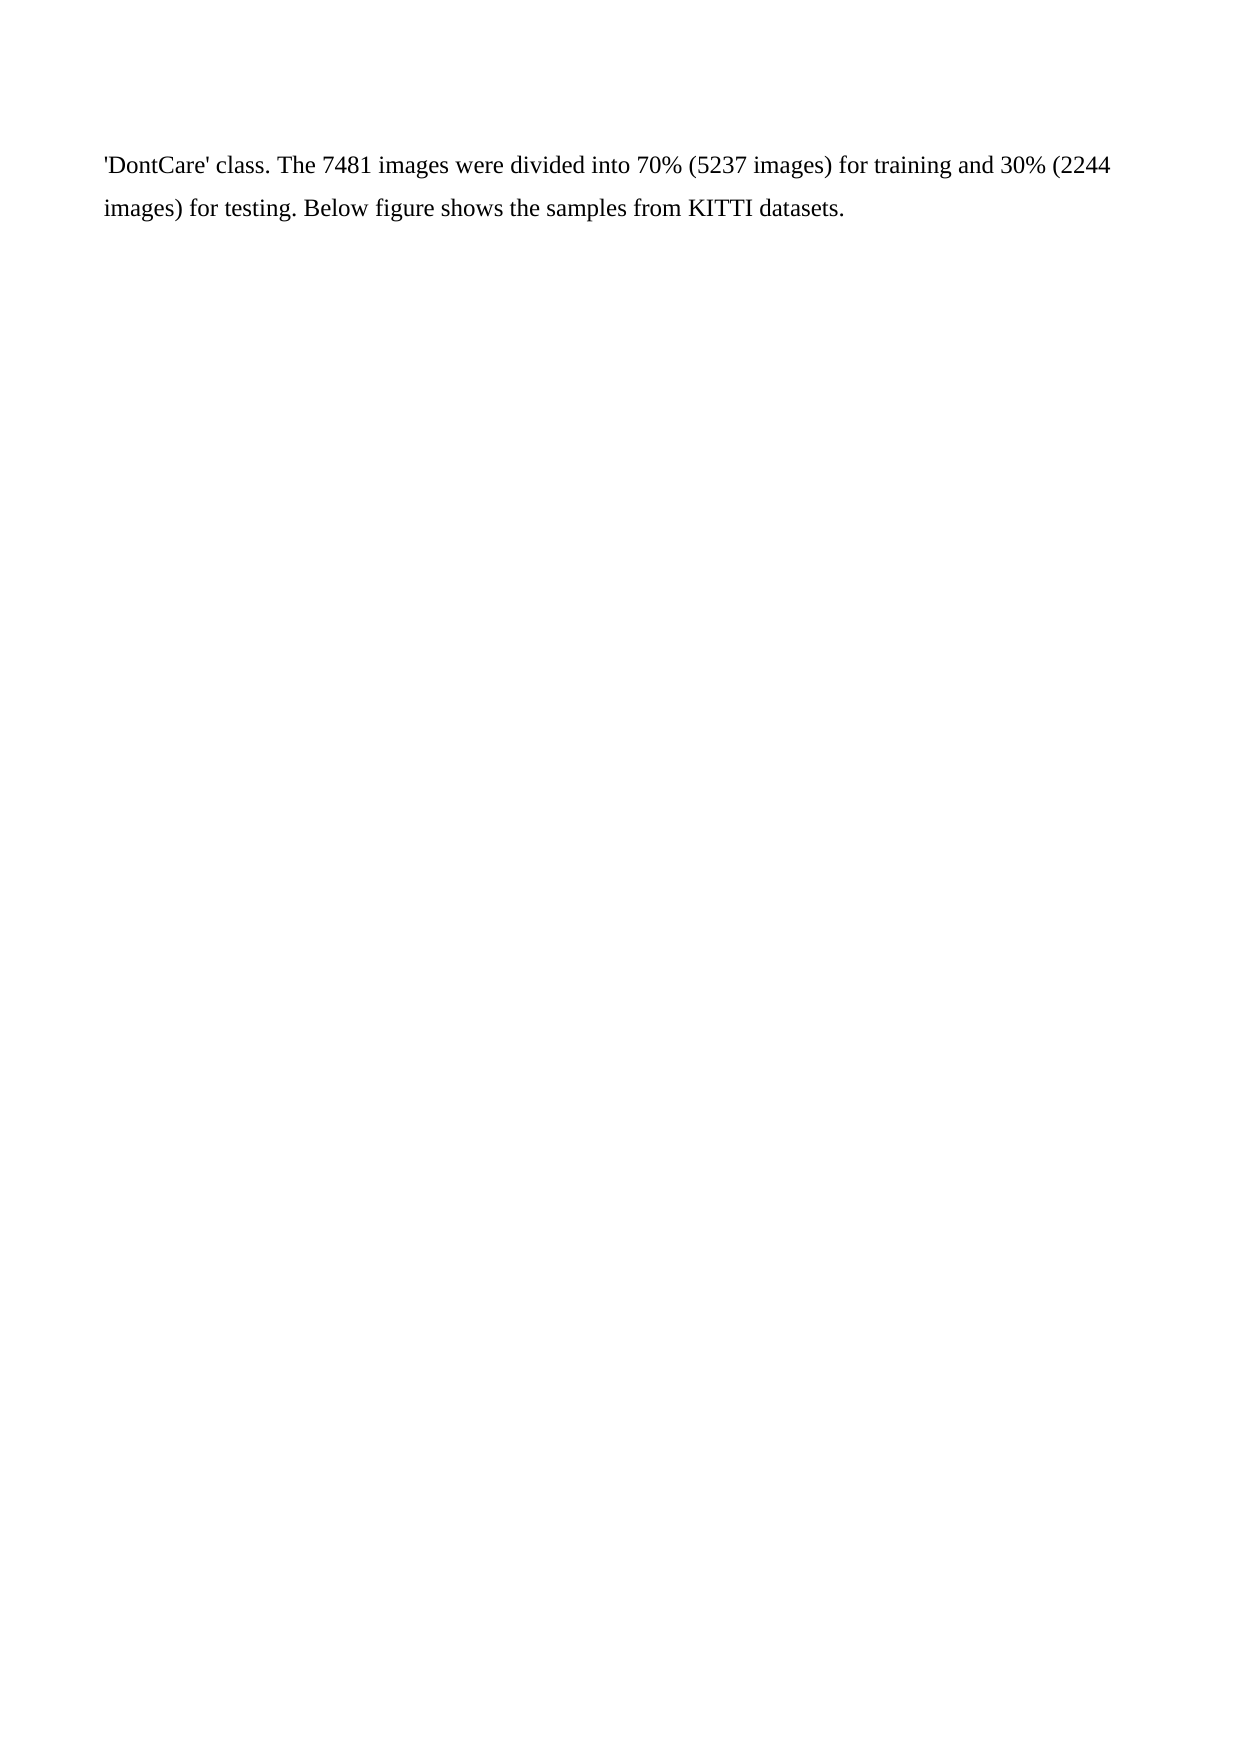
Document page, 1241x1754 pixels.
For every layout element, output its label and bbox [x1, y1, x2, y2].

text [103, 150, 1167, 222]
